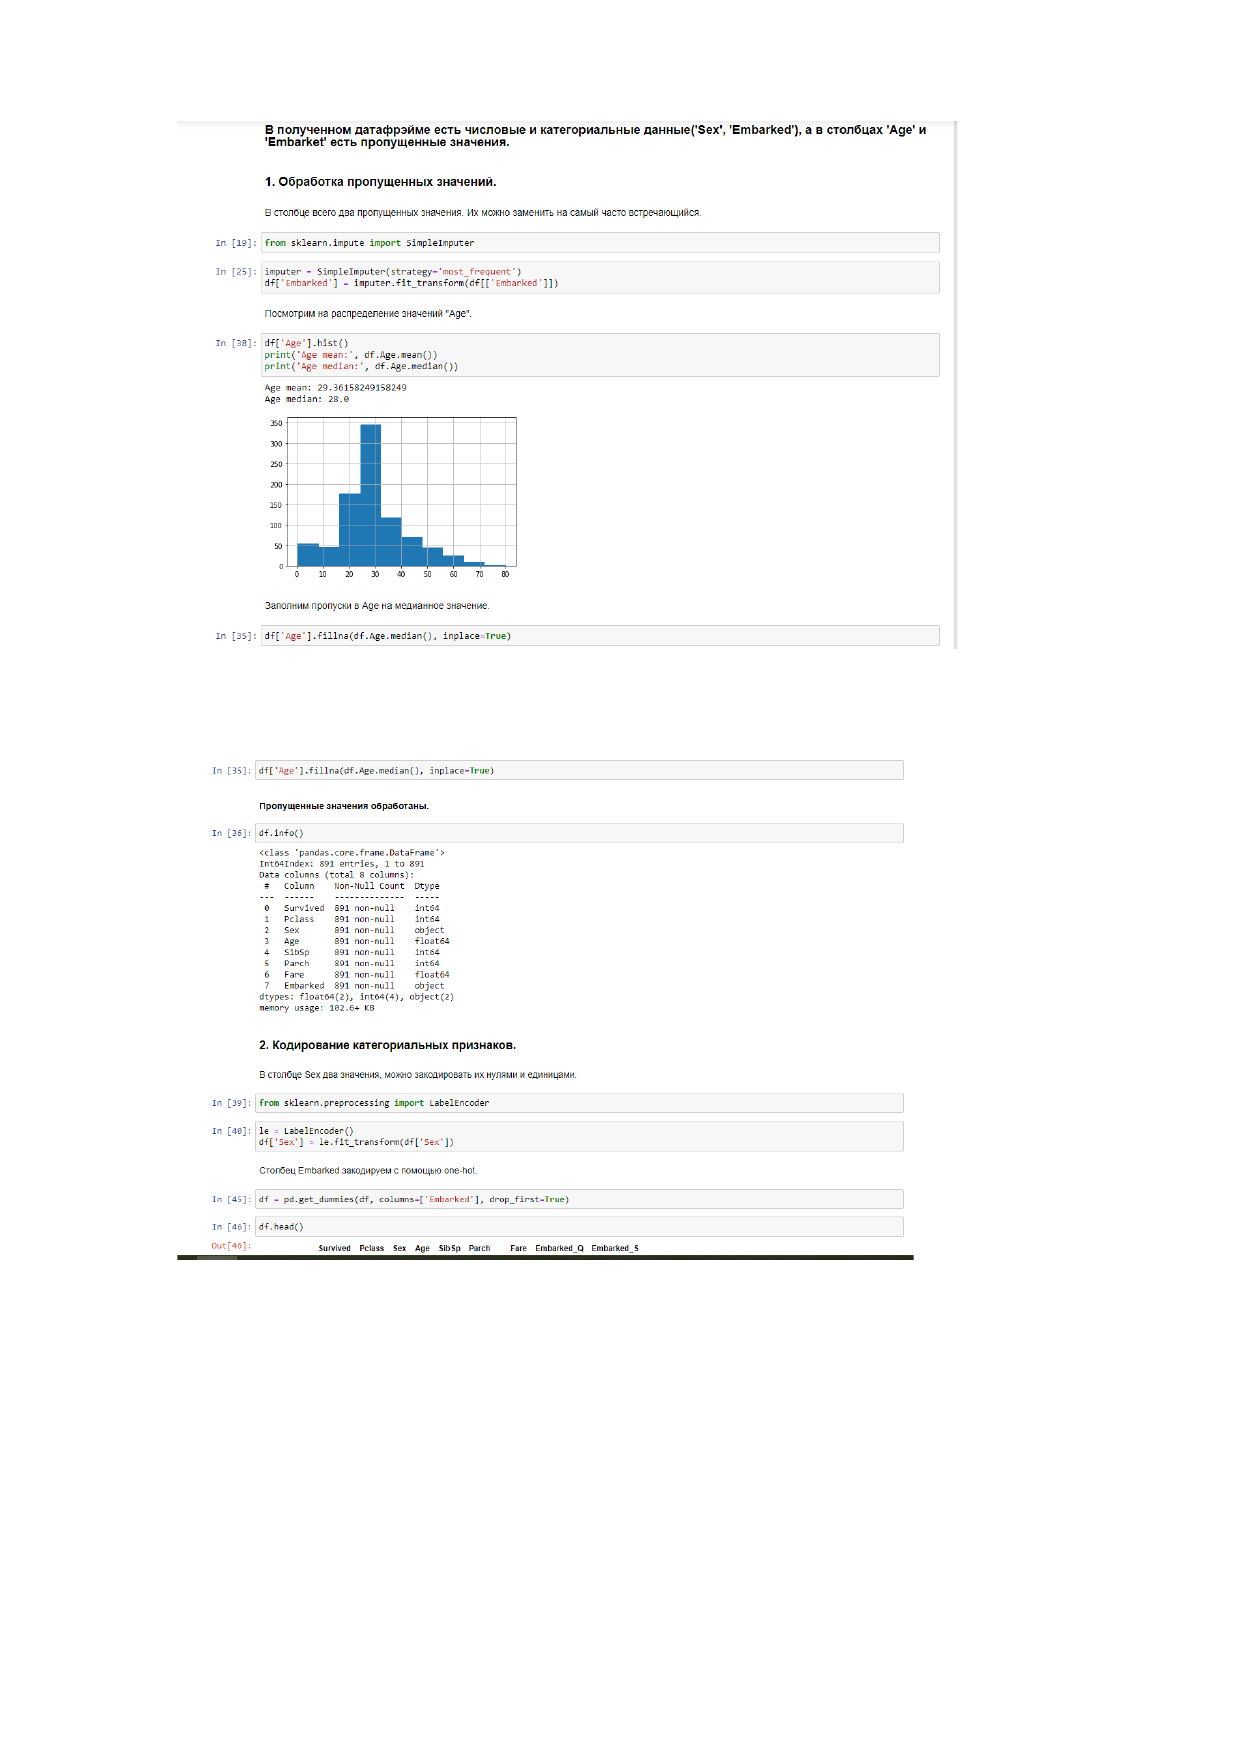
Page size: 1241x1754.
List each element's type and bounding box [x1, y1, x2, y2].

picture [177, 756, 914, 1260]
picture [177, 118, 958, 649]
